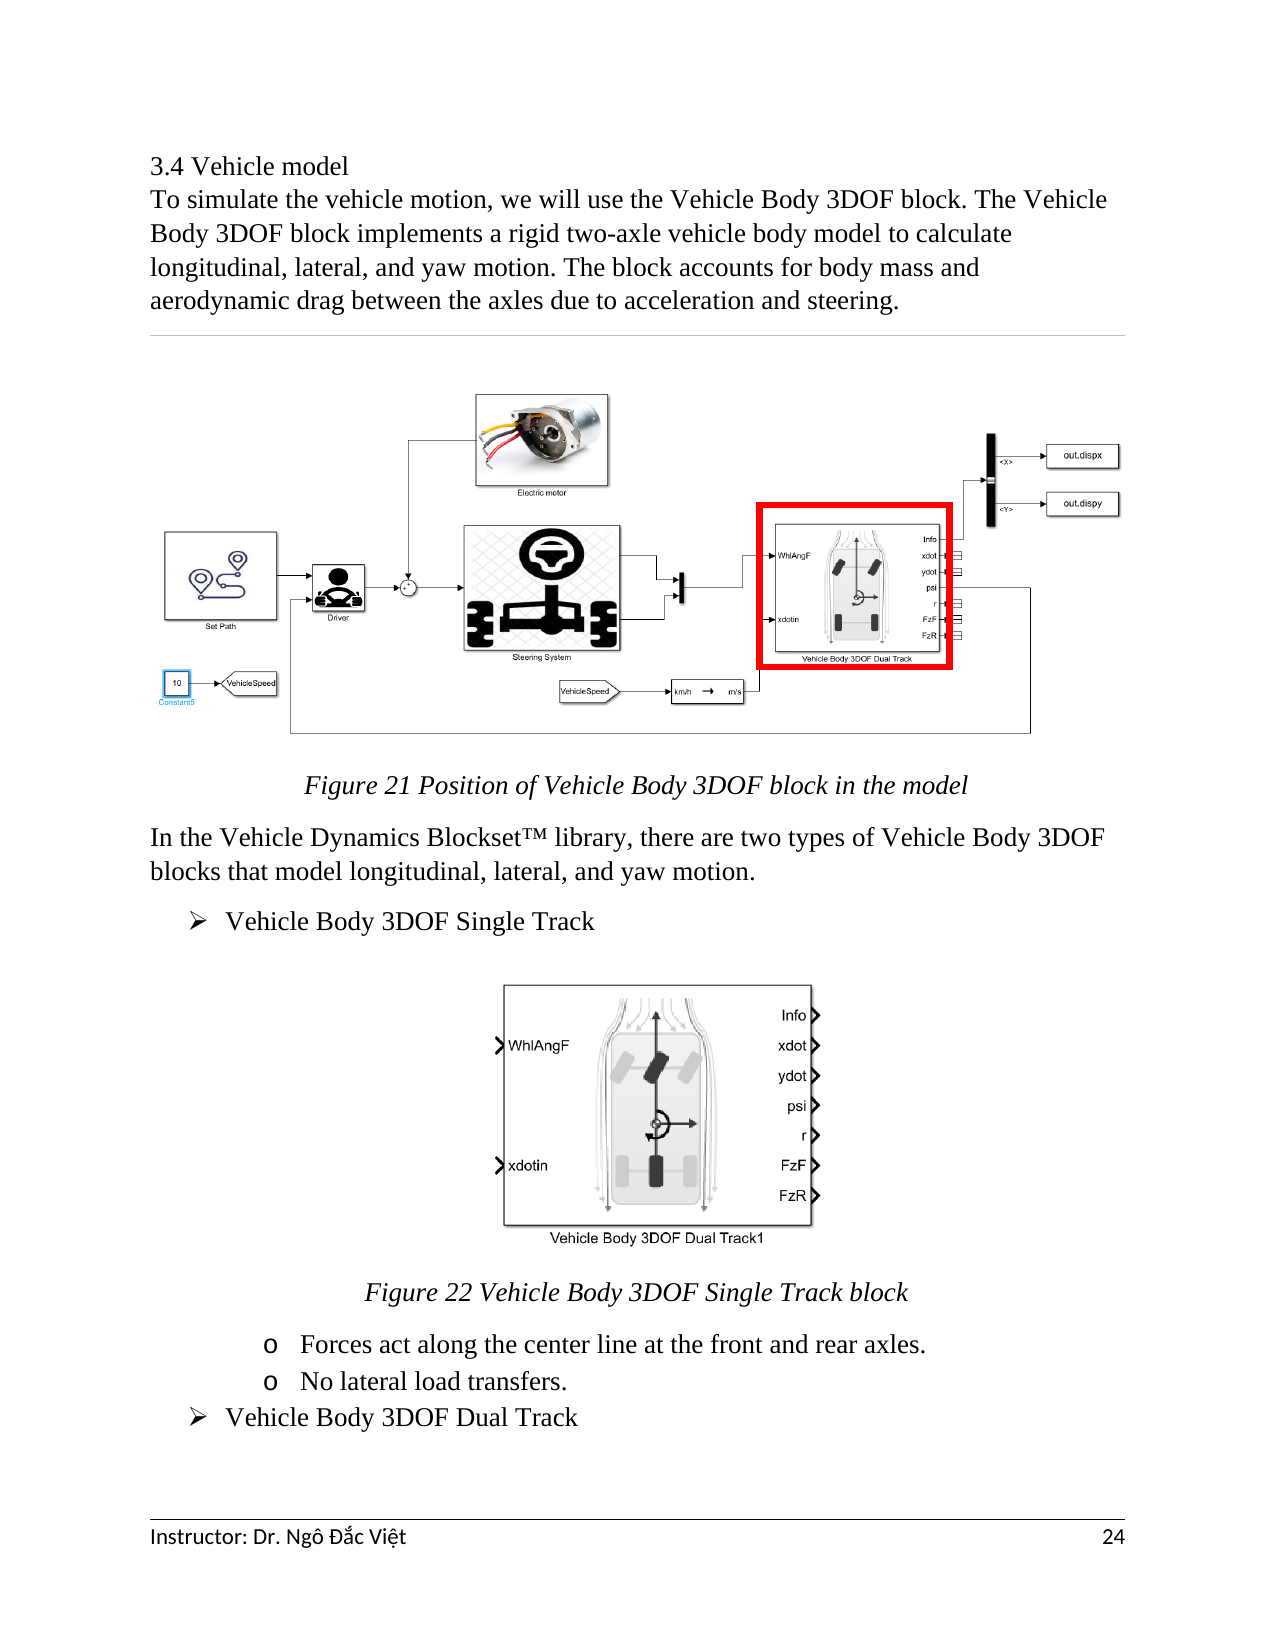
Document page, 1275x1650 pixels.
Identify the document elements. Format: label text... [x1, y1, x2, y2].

text Figure 22 Vehicle Body 3DOF Single Track block [150, 1277, 1125, 1308]
picture [150, 334, 1125, 751]
text In the Vehicle Dynamics Blockset™ library, there are two types of Vehicle Body 3DOF blocks that model longitudinal, lateral, and yaw motion. [150, 821, 1125, 886]
list Vehicle Body 3DOF Single Track [187, 905, 1125, 936]
list Forces act along the center line at the front and rear axles. [262, 1328, 1125, 1362]
picture [476, 955, 837, 1258]
list No lateral load transfers. [262, 1364, 1125, 1398]
subtitle 3.4 Vehicle model [150, 150, 1125, 181]
text Figure 21 Position of Vehicle Body 3DOF block in the model [150, 769, 1125, 801]
list Vehicle Body 3DOF Dual Track [187, 1401, 1125, 1432]
text To simulate the vehicle motion, we will use the Vehicle Body 3DOF block. The Vehicle Body 3DOF block implements a rigid two-axle vehicle body model to calculate longitudinal, lateral, and yaw motion. The block accounts for body mass and aerodynamic drag between the axles due to acceleration and steering. [150, 183, 1125, 315]
